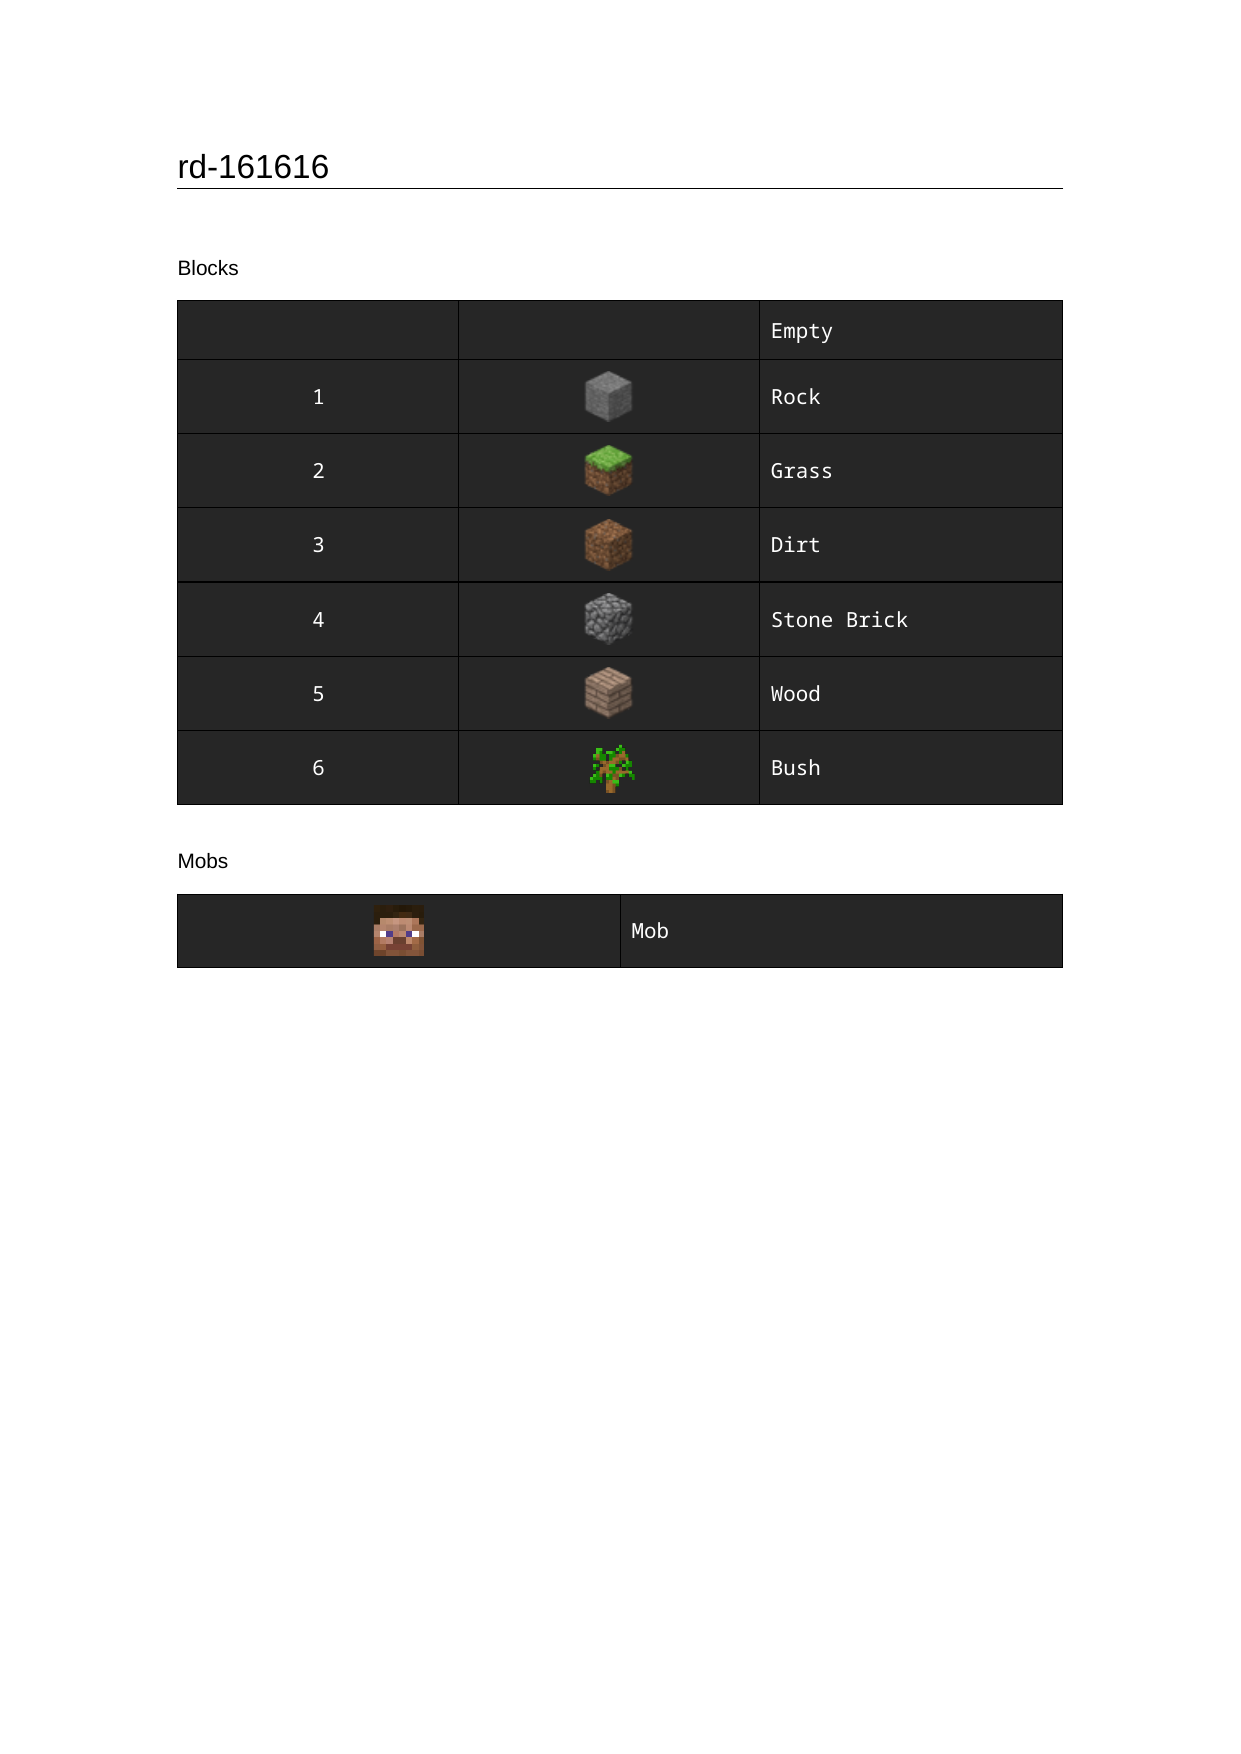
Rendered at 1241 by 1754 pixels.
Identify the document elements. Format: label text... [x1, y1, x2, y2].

table_cell 4 [178, 583, 458, 656]
table_cell [459, 508, 759, 581]
table_cell 6 [178, 731, 458, 804]
table_cell [459, 731, 759, 804]
table_cell 5 [178, 657, 458, 730]
table_cell [459, 360, 759, 433]
table_header [178, 301, 458, 359]
table_cell Rock [760, 360, 1062, 433]
table_header [459, 301, 759, 359]
table_cell Bush [760, 731, 1062, 804]
picture [583, 667, 635, 719]
text rd-161616 [177, 148, 1063, 188]
table_cell Grass [760, 434, 1062, 507]
picture [583, 519, 635, 571]
table_cell Dirt [760, 508, 1062, 581]
picture [583, 593, 635, 645]
table_cell Wood [760, 657, 1062, 730]
table_cell Stone Brick [760, 583, 1062, 656]
table_cell [459, 434, 759, 507]
text Mobs [177, 849, 1063, 873]
table_cell [459, 583, 759, 656]
text Blocks [177, 256, 1063, 280]
picture [583, 742, 635, 793]
table_cell 3 [178, 508, 458, 581]
picture [583, 445, 635, 496]
table_cell [459, 657, 759, 730]
table_header [178, 895, 620, 967]
table_cell 1 [178, 360, 458, 433]
picture [373, 905, 424, 956]
table_header Mob [621, 895, 1062, 967]
table_header Empty [760, 301, 1062, 359]
table_cell 2 [178, 434, 458, 507]
picture [583, 371, 635, 422]
